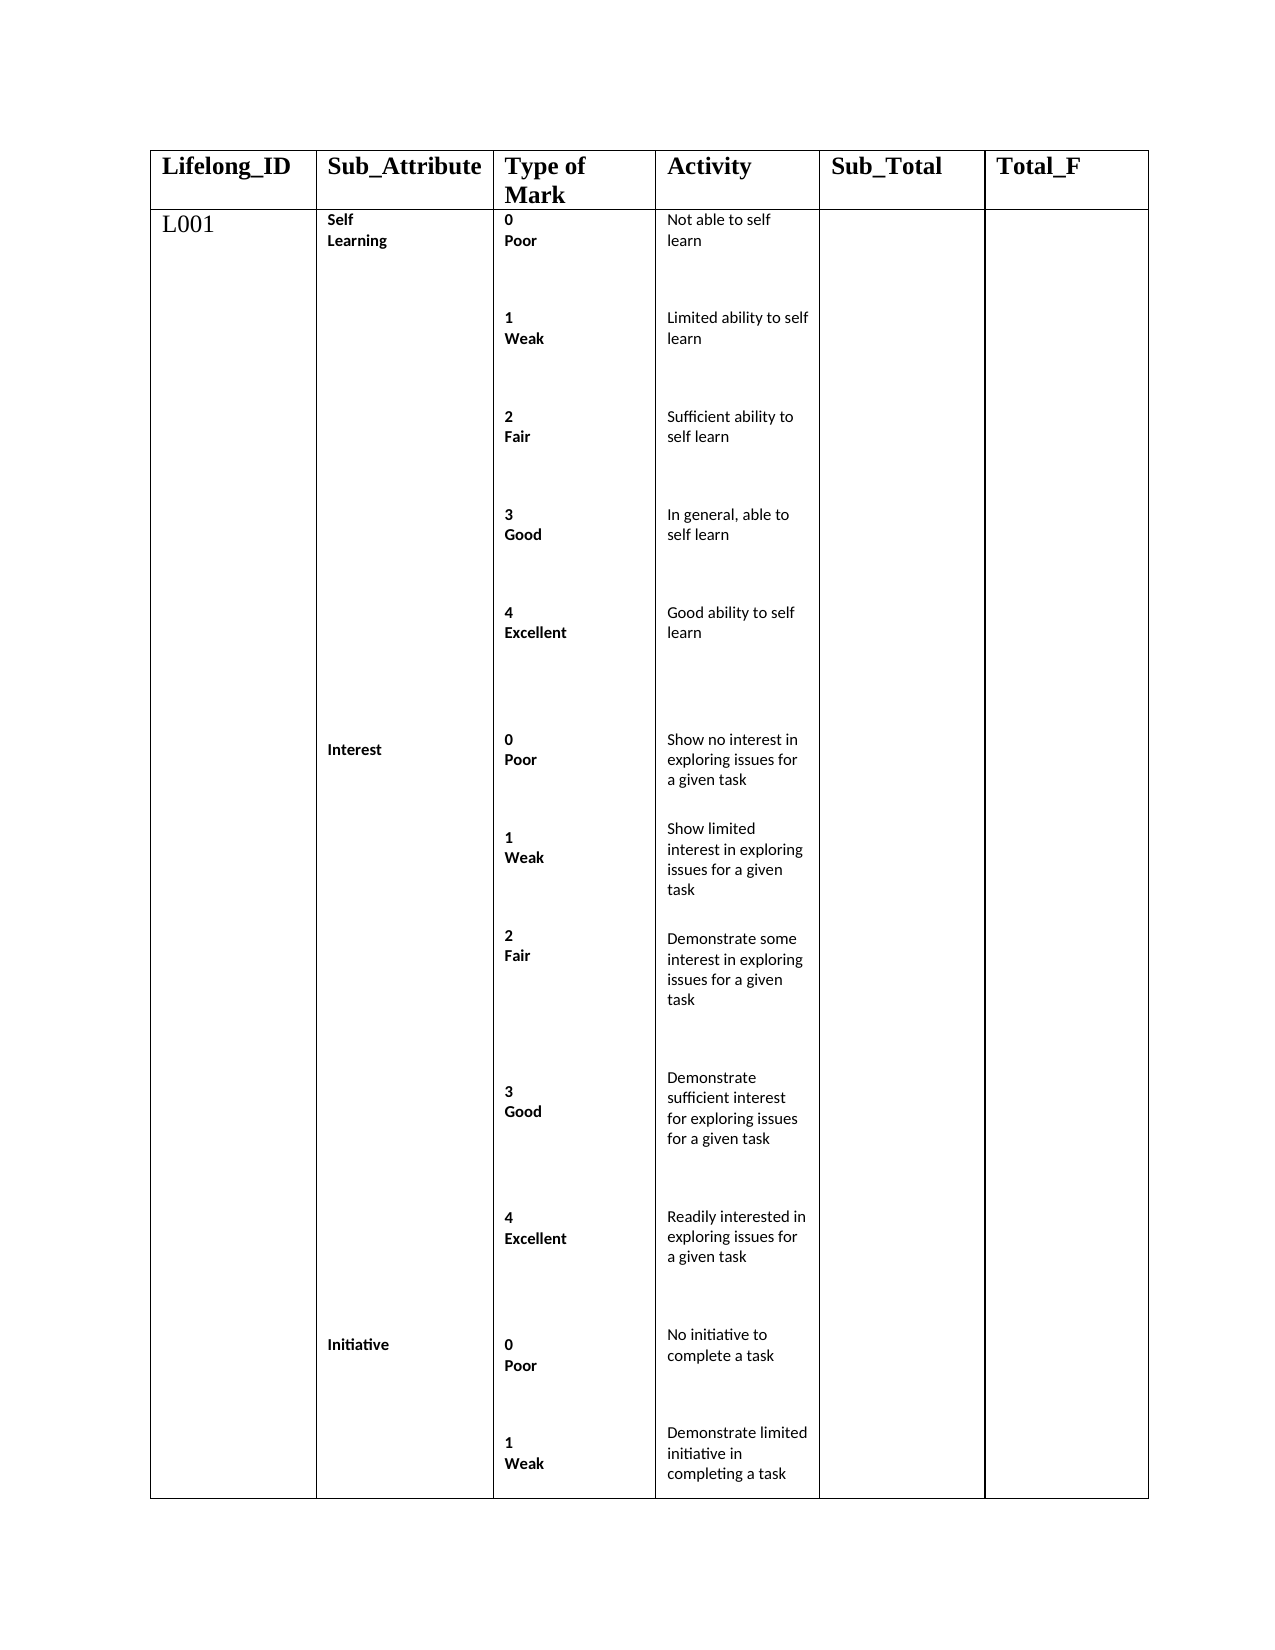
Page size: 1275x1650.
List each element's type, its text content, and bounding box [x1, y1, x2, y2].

table_cell [820, 210, 984, 1498]
table_header Sub_Attribute [317, 151, 493, 208]
table_header Type of Mark [494, 151, 655, 208]
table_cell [494, 210, 655, 1498]
table_header Sub_Total [820, 151, 984, 208]
table_header Total_F [986, 151, 1148, 208]
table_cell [656, 210, 819, 1498]
table_cell L001 [151, 210, 316, 1498]
table_cell [986, 210, 1148, 1498]
table_header Activity [656, 151, 819, 208]
table_header Lifelong_ID [151, 151, 316, 208]
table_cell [317, 210, 493, 1498]
